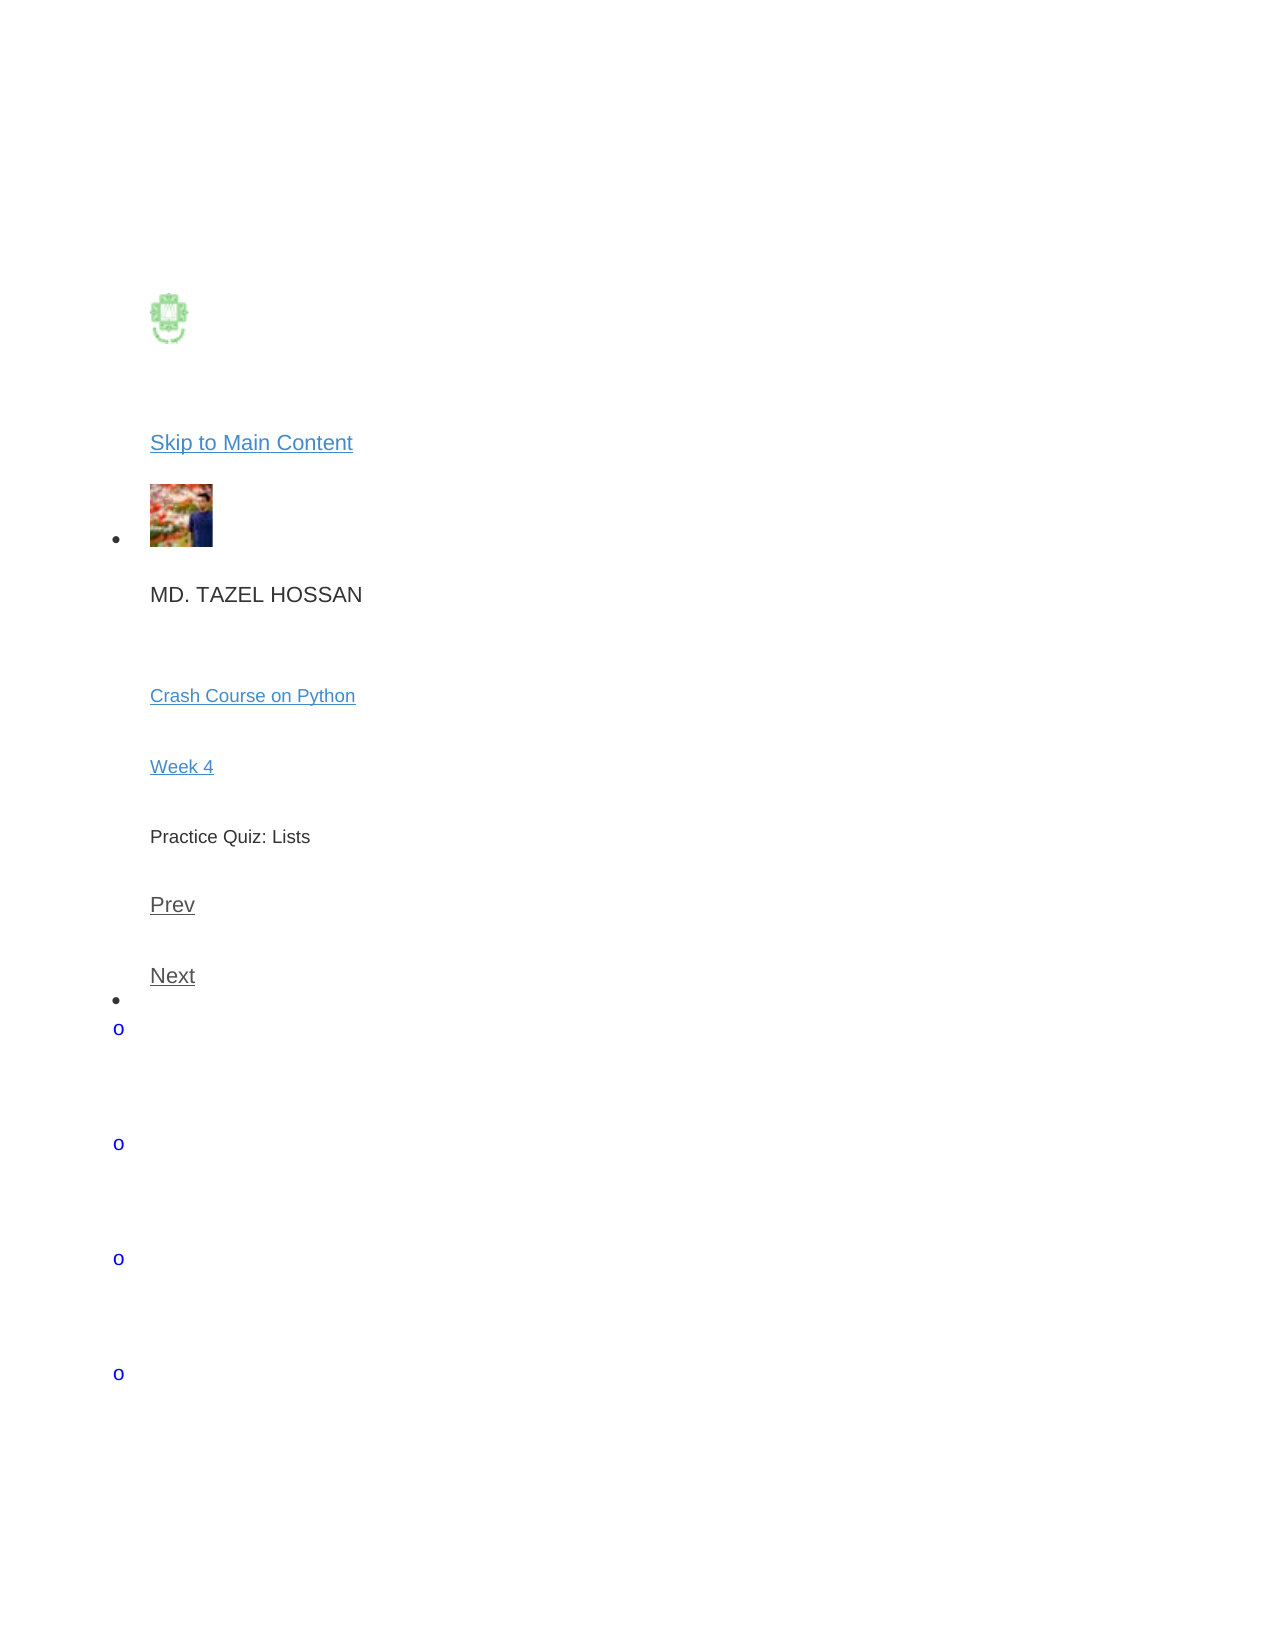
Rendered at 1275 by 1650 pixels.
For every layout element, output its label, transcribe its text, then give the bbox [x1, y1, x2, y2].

picture [150, 293, 189, 344]
text Week 4 [150, 707, 1125, 777]
text MD. TAZEL HOSSAN [150, 582, 1125, 607]
text Prev [150, 847, 1125, 918]
text Skip to Main Content [150, 430, 1125, 455]
text Crash Course on Python [150, 636, 1125, 707]
picture [150, 484, 213, 547]
text Practice Quiz: Lists [150, 777, 1125, 847]
text Next [150, 918, 1125, 988]
